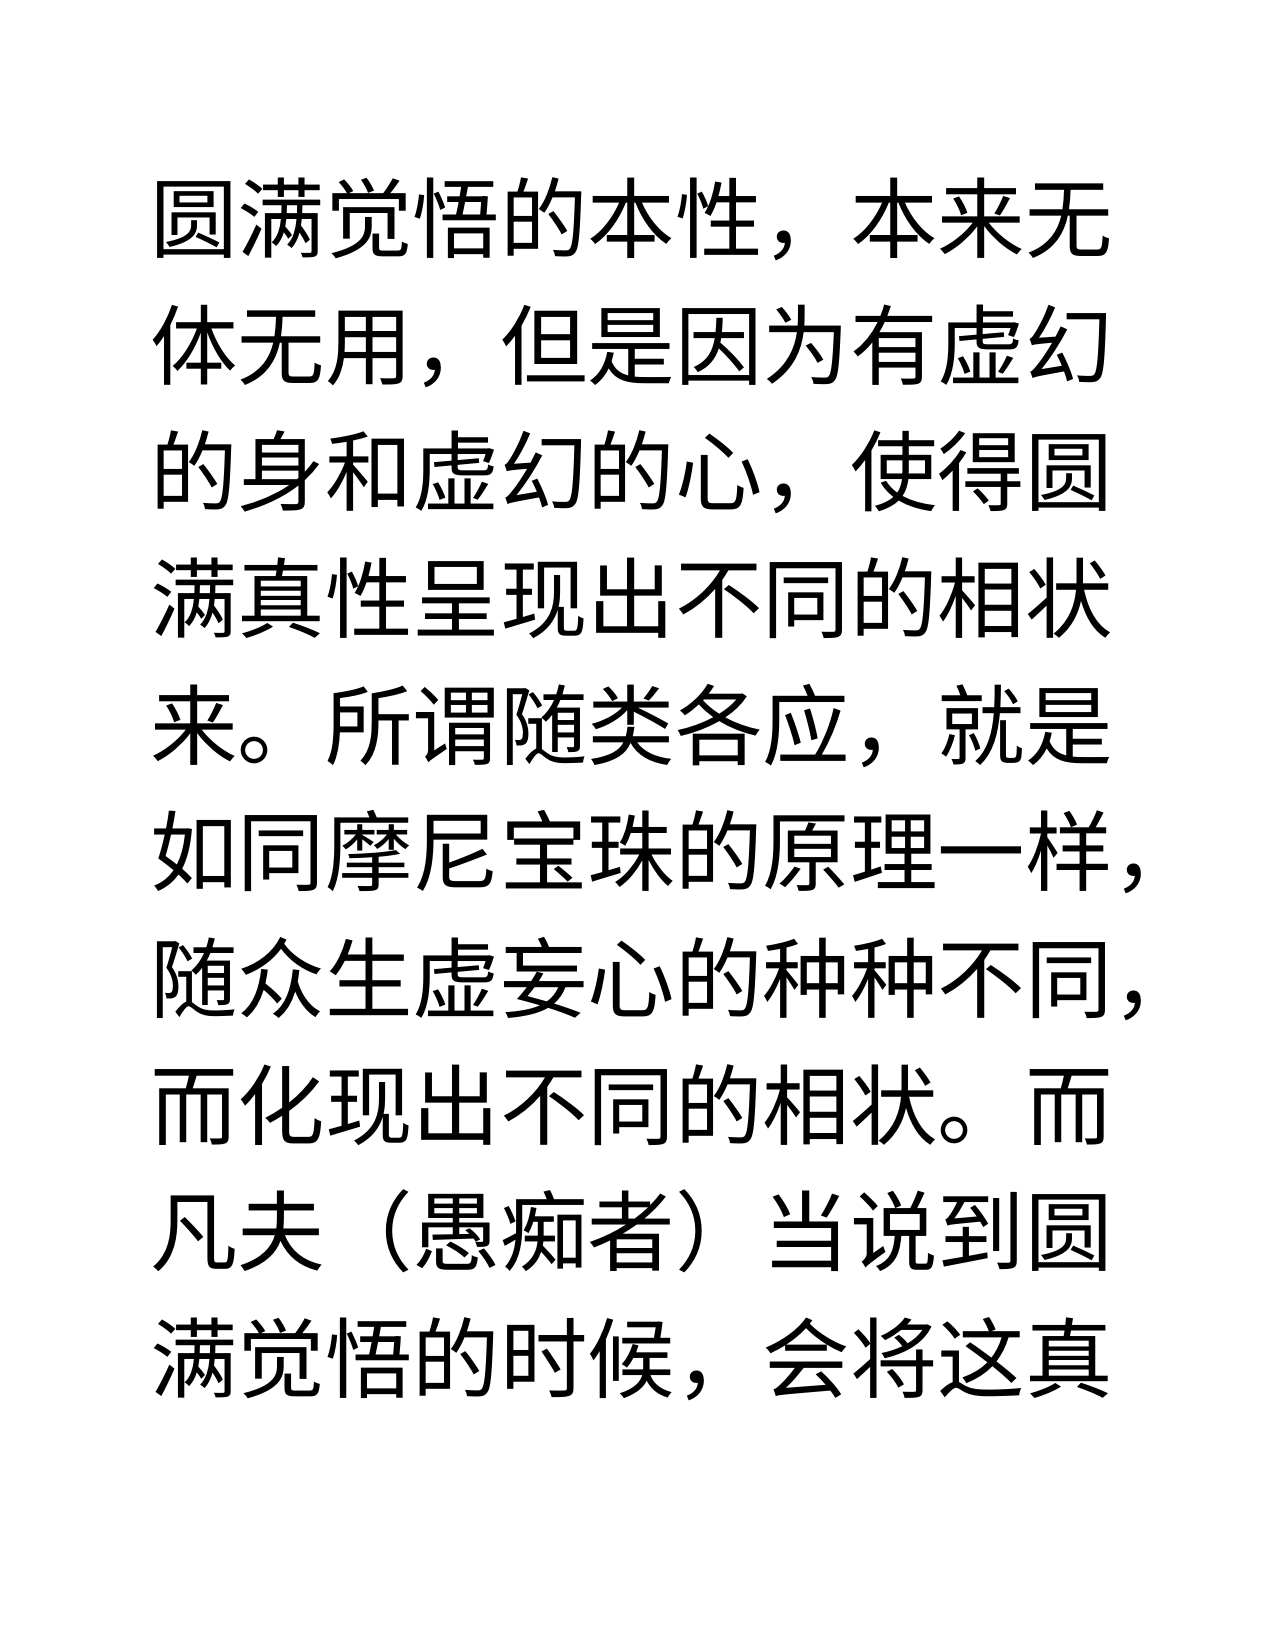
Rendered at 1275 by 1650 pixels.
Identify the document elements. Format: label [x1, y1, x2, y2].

text [150, 150, 1125, 1417]
